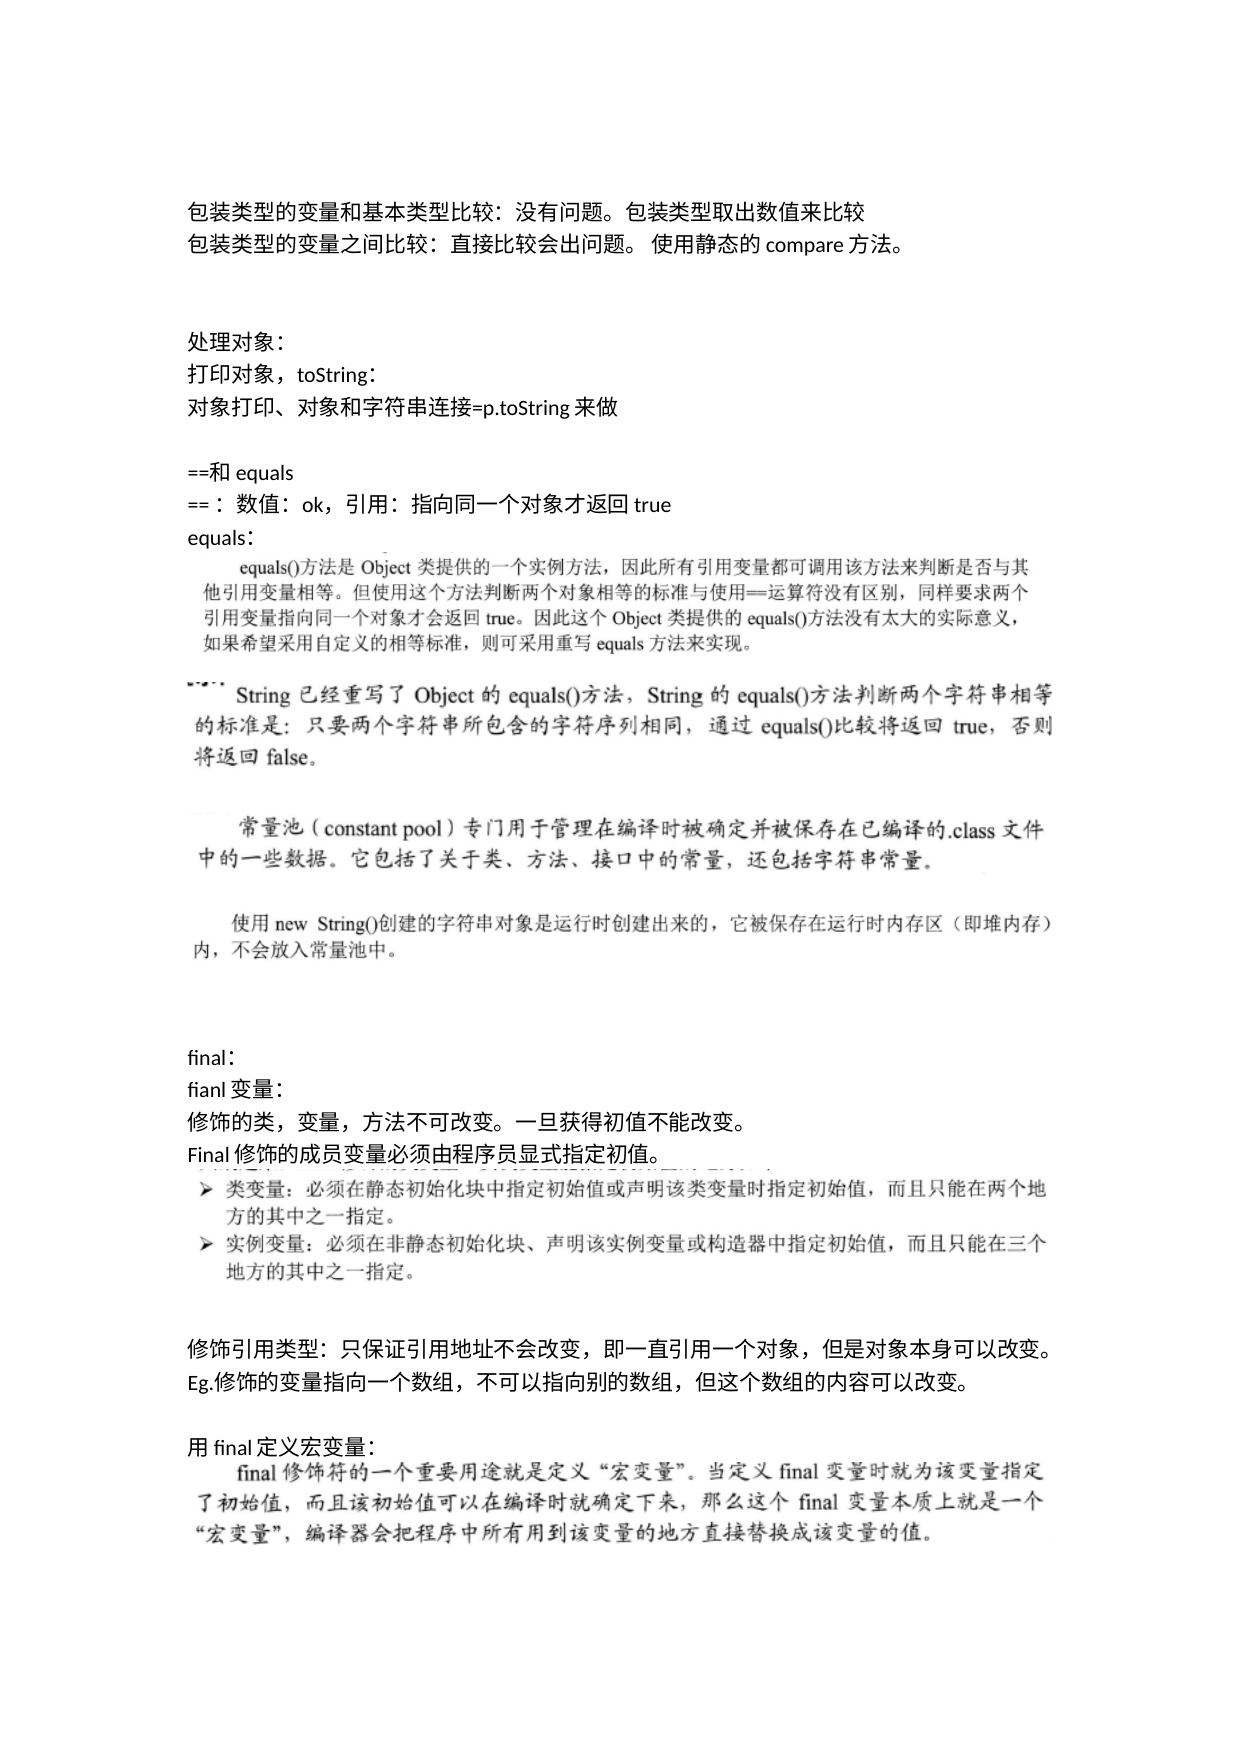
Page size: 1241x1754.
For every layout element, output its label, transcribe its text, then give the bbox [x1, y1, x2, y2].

text 修饰的类，变量，方法不可改变。一旦获得初值不能改变。 [187, 1104, 1053, 1137]
picture [187, 682, 1052, 770]
text 打印对象，toString： [187, 357, 1053, 389]
picture [187, 1462, 1052, 1545]
picture [187, 909, 1053, 963]
text Final修饰的成员变量必须由程序员显式指定初值。 [187, 1137, 1053, 1169]
text equals： [187, 519, 1053, 552]
text 包装类型的变量之间比较：直接比较会出问题。 使用静态的compare方法。 [187, 227, 1053, 259]
text Eg.修饰的变量指向一个数组，不可以指向别的数组，但这个数组的内容可以改变。 [187, 1364, 1053, 1397]
text 处理对象： [187, 324, 1053, 357]
text == ：数值：ok，引用：指向同一个对象才返回true [187, 487, 1053, 519]
text 对象打印、对象和字符串连接=p.toString来做 [187, 389, 1053, 422]
text ==和equals [187, 454, 1053, 487]
picture [187, 552, 1053, 662]
picture [187, 812, 1053, 875]
text 用final定义宏变量： [187, 1429, 1053, 1462]
text final： [187, 1039, 1053, 1072]
picture [187, 1169, 1053, 1283]
text 包装类型的变量和基本类型比较：没有问题。包装类型取出数值来比较 [187, 194, 1053, 227]
text 修饰引用类型：只保证引用地址不会改变，即一直引用一个对象，但是对象本身可以改变。 [187, 1332, 1053, 1364]
text fianl变量： [187, 1072, 1053, 1104]
